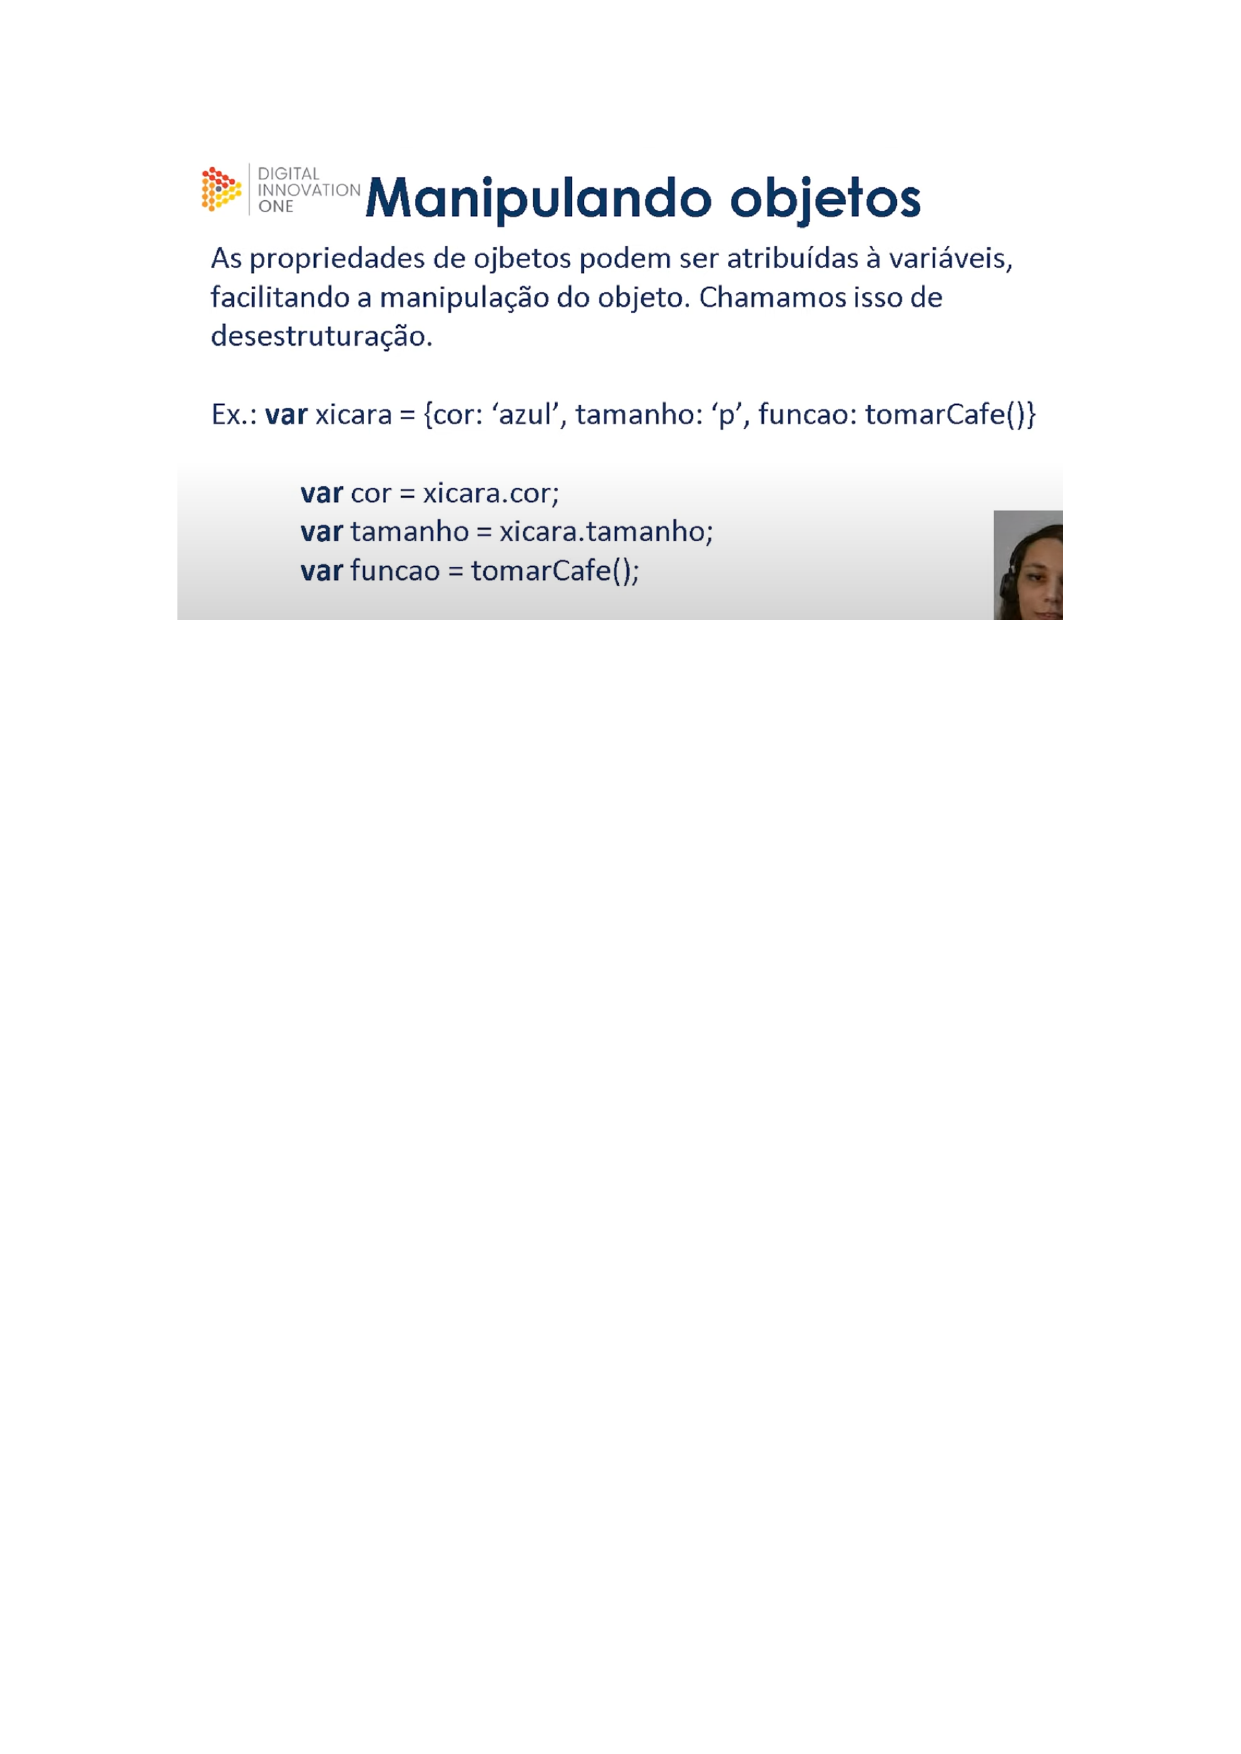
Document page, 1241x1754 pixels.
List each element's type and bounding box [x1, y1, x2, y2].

picture [177, 147, 1063, 620]
